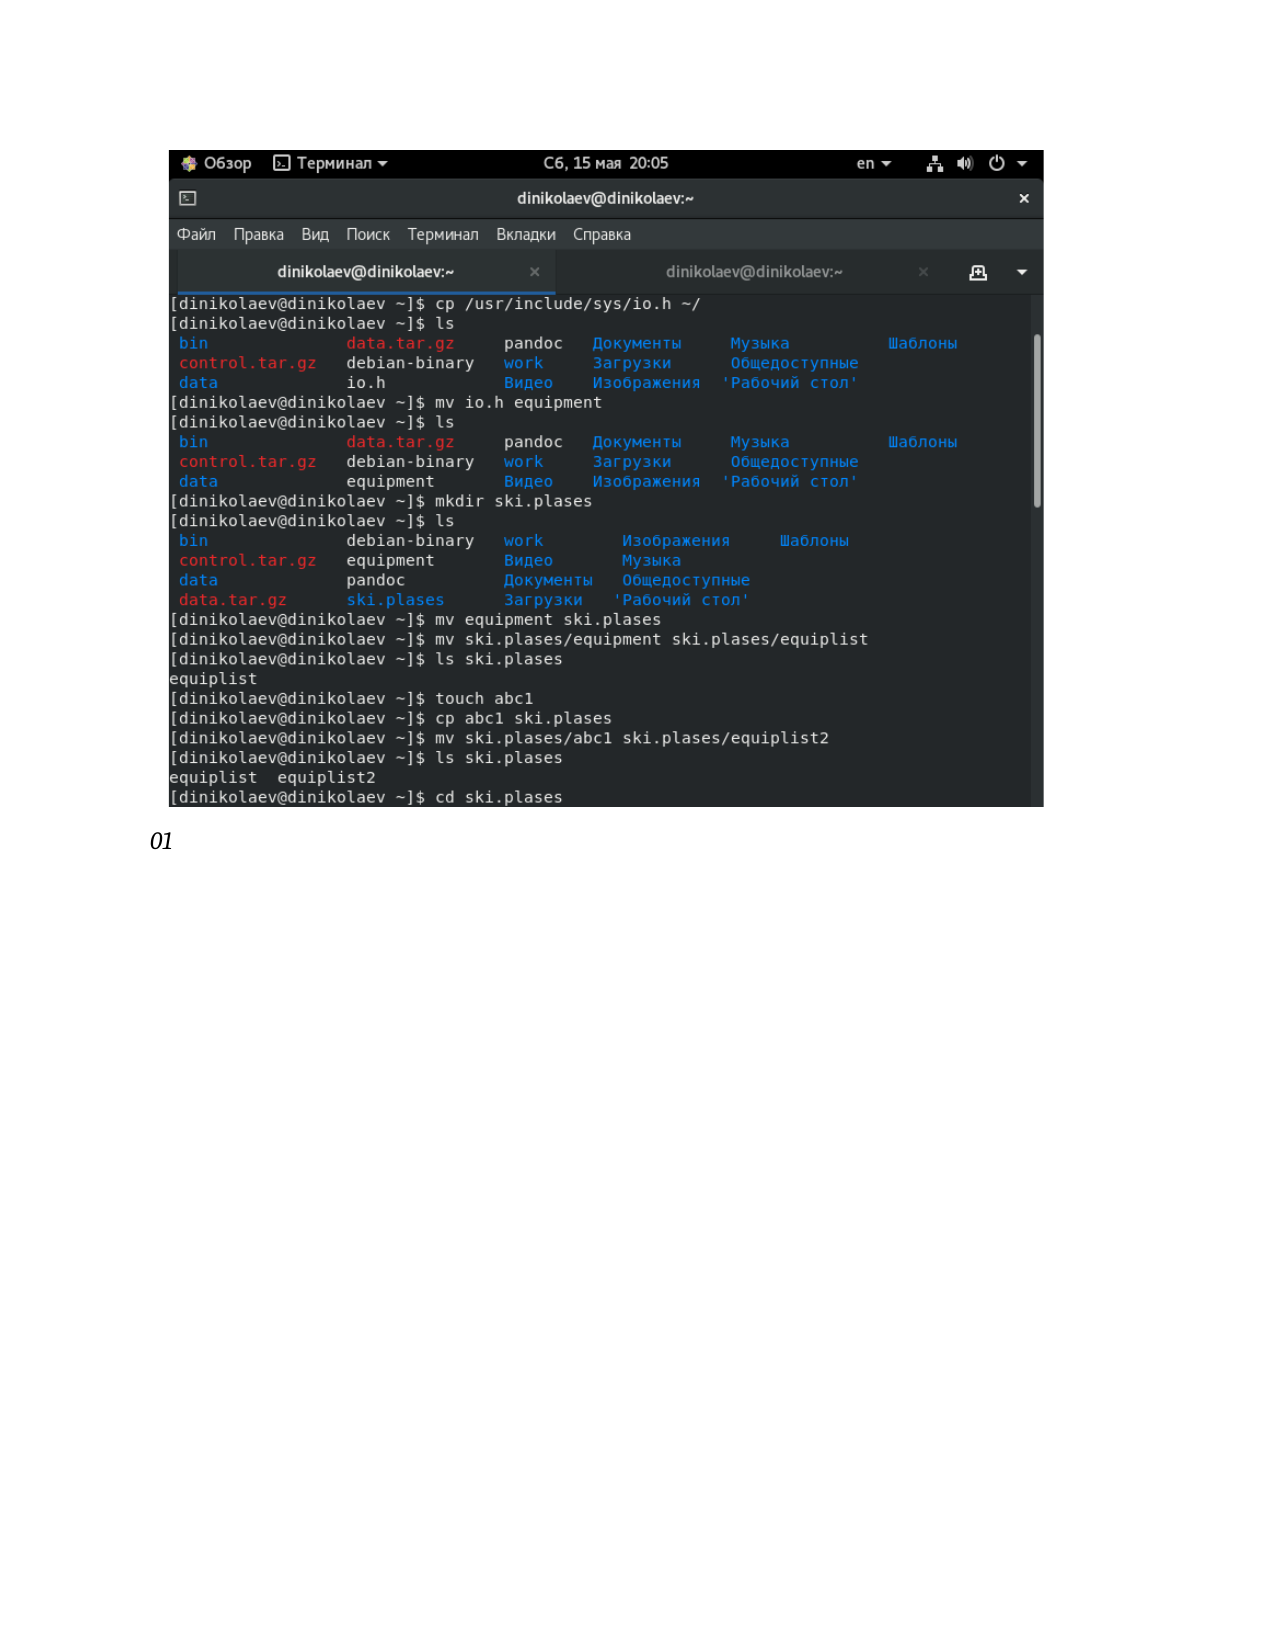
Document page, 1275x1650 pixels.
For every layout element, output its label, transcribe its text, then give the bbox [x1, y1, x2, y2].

text 01 [150, 827, 1125, 856]
picture [168, 150, 1044, 807]
